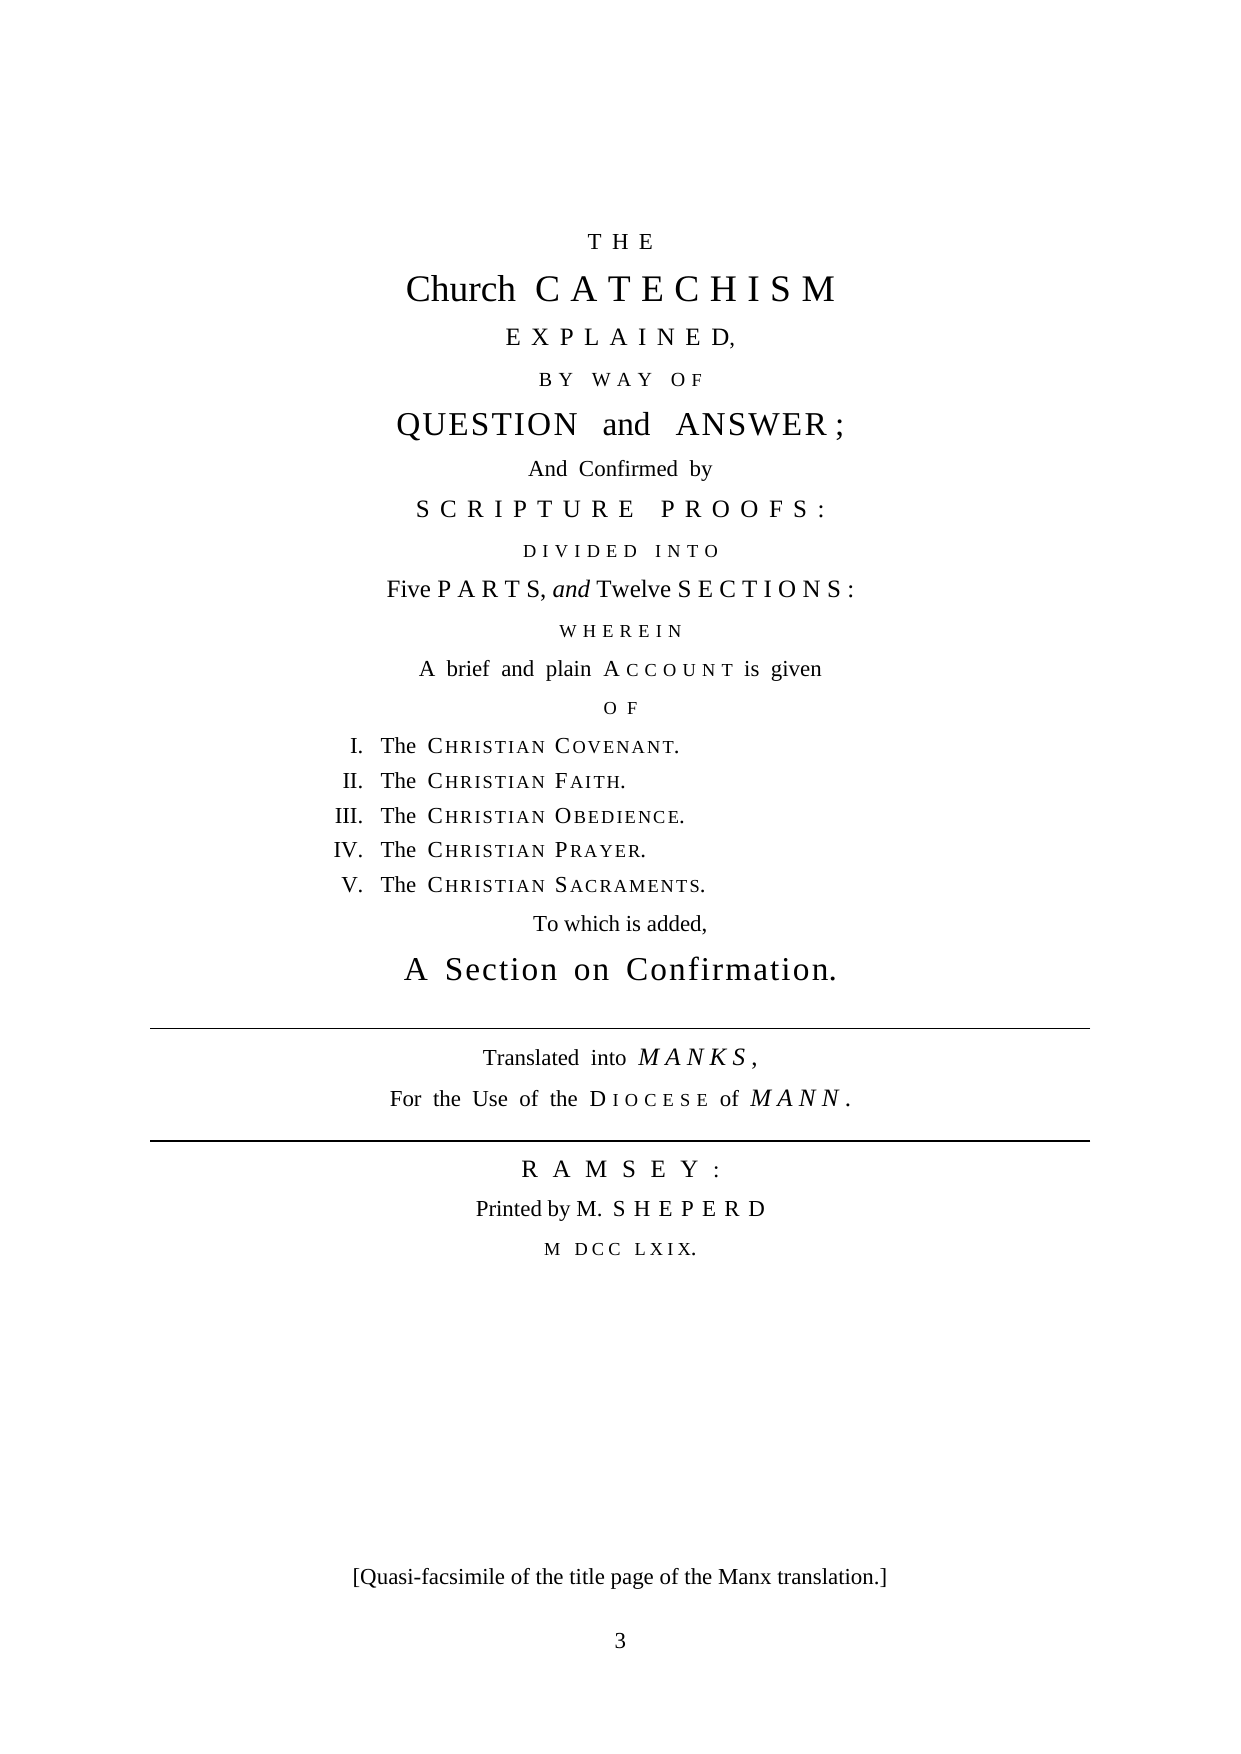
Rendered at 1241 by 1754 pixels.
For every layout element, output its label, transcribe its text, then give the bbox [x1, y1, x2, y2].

text by way of [150, 363, 1090, 392]
table_header I. [327, 732, 374, 767]
text A Section on Confirmation. [150, 949, 1090, 987]
text divided into [150, 536, 1090, 562]
text EXPLAINED, [150, 322, 1090, 351]
text QUESTION and ANSWER ; [150, 405, 1090, 443]
table_cell The Christian Faith. [374, 767, 720, 802]
text wherein [150, 616, 1090, 642]
text m dcc lxix. [150, 1234, 1090, 1261]
table_cell The Christian Obedience. [374, 802, 720, 836]
text Five PARTS, and Twelve SECTIONS : [150, 574, 1090, 603]
text Printed by M.SHEPERD [150, 1195, 1090, 1222]
text of [150, 693, 1090, 720]
text [Quasi-facsimile of the title page of the Manx translation.] [150, 1563, 1090, 1589]
text Church CATECHISM [150, 267, 1090, 310]
text RAMSEY: [150, 1154, 1090, 1183]
table_header The Christian Covenant. [374, 732, 720, 767]
table_cell II. [327, 767, 374, 802]
text A brief and plain Account is given [150, 654, 1090, 681]
table_cell The Christian Sacraments. [374, 871, 720, 910]
table_cell III. [327, 802, 374, 836]
text And Confirmed by [150, 456, 1090, 482]
text SCRIPTURE PROOFS: [150, 494, 1090, 523]
table_cell The Christian Prayer. [374, 836, 720, 871]
table_cell V. [327, 871, 374, 910]
text Translated into MANKS, [150, 1042, 1090, 1070]
text To which is added, [150, 910, 1090, 936]
text THE [150, 228, 1090, 254]
table_cell IV. [327, 836, 374, 871]
text For the Use of the Diocese of MANN. [150, 1083, 1090, 1112]
